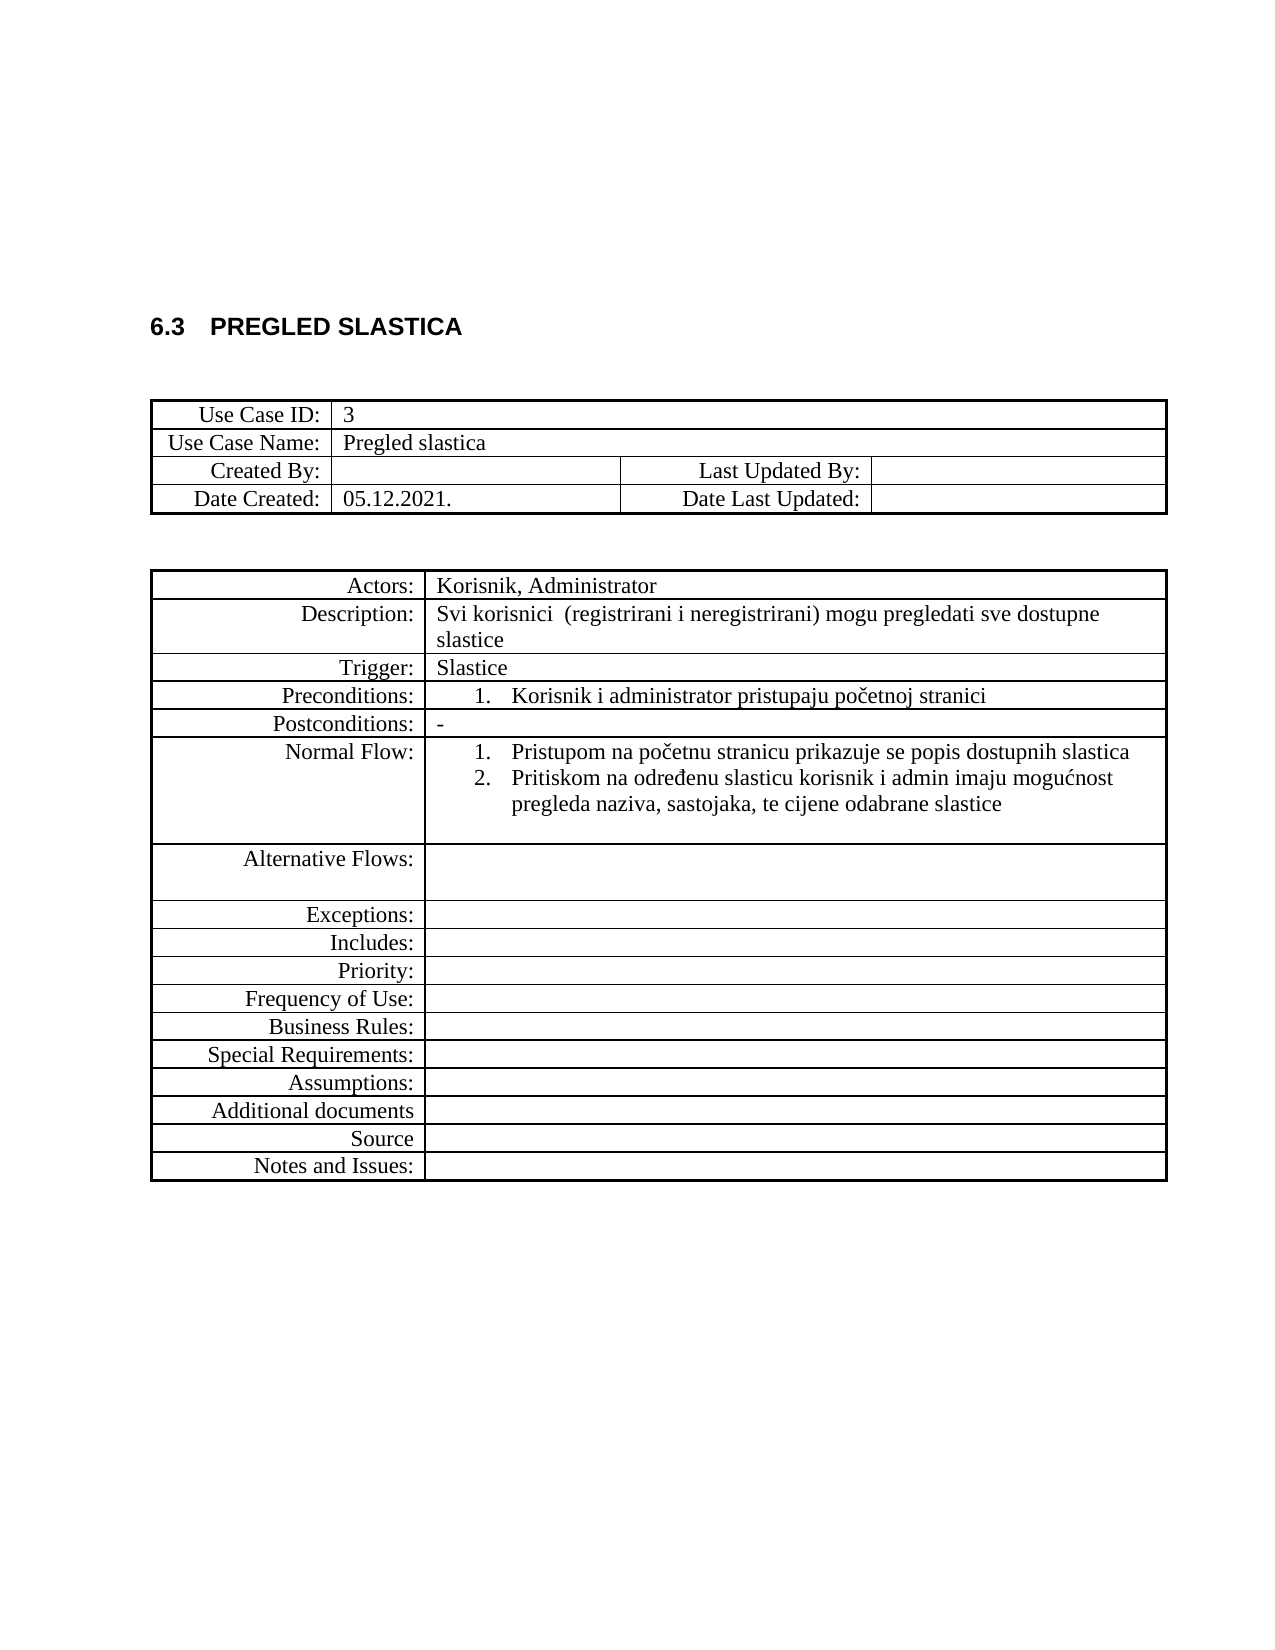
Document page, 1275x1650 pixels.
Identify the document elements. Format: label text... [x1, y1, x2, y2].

table_cell Normal Flow: [153, 738, 424, 843]
table_cell - [426, 710, 1165, 736]
table_cell Pristupom na početnu stranicu prikazuje se popis dostupnih slastica Pritiskom na određenu slasticu korisnik i admin imaju mogućnost pregleda naziva, sastojaka, te cijene odabrane slastice [426, 738, 1165, 843]
table_cell [426, 1153, 1165, 1179]
table_cell Pregled slastica [332, 430, 1165, 456]
table_header Use Case ID: [153, 402, 331, 428]
table_cell Alternative Flows: [153, 845, 424, 900]
table_cell Last Updated By: [621, 457, 871, 484]
table_cell [426, 901, 1165, 928]
table_cell [426, 1013, 1165, 1039]
table_cell Business Rules: [153, 1013, 424, 1039]
table_cell Korisnik i administrator pristupaju početnoj stranici [426, 682, 1165, 708]
table_cell Use Case Name: [153, 430, 331, 456]
table_cell Date Created: [153, 485, 331, 512]
table_cell Additional documents [153, 1097, 424, 1123]
table_cell Special Requirements: [153, 1041, 424, 1067]
table_cell Assumptions: [153, 1069, 424, 1095]
table_cell Exceptions: [153, 901, 424, 928]
table_cell Date Last Updated: [621, 485, 871, 512]
table_cell Slastice [426, 654, 1165, 680]
table_cell Includes: [153, 929, 424, 956]
table_cell [426, 1041, 1165, 1067]
table_header Korisnik, Administrator [426, 572, 1165, 598]
table_cell Trigger: [153, 654, 424, 680]
table_cell [426, 1097, 1165, 1123]
table_cell Source [153, 1125, 424, 1151]
table_header 3 [332, 402, 1165, 428]
table_cell Notes and Issues: [153, 1153, 424, 1179]
table_cell Frequency of Use: [153, 985, 424, 1011]
table_cell [872, 485, 1165, 512]
table_cell 05.12.2021. [332, 485, 620, 512]
table_cell [426, 985, 1165, 1011]
table_cell [332, 457, 620, 484]
table_cell [872, 457, 1165, 484]
table_cell [426, 957, 1165, 983]
table_cell Svi korisnici (registrirani i neregistrirani) mogu pregledati sve dostupne slastice [426, 600, 1165, 652]
table_cell Postconditions: [153, 710, 424, 736]
table_cell Preconditions: [153, 682, 424, 708]
table_cell [426, 1069, 1165, 1095]
table_cell Priority: [153, 957, 424, 983]
table_cell [426, 1125, 1165, 1151]
table_cell Description: [153, 600, 424, 652]
subtitle PREGLED SLASTICA [150, 312, 1125, 340]
table_cell [426, 929, 1165, 956]
table_cell Created By: [153, 457, 331, 484]
table_cell [426, 845, 1165, 900]
table_header Actors: [153, 572, 424, 598]
